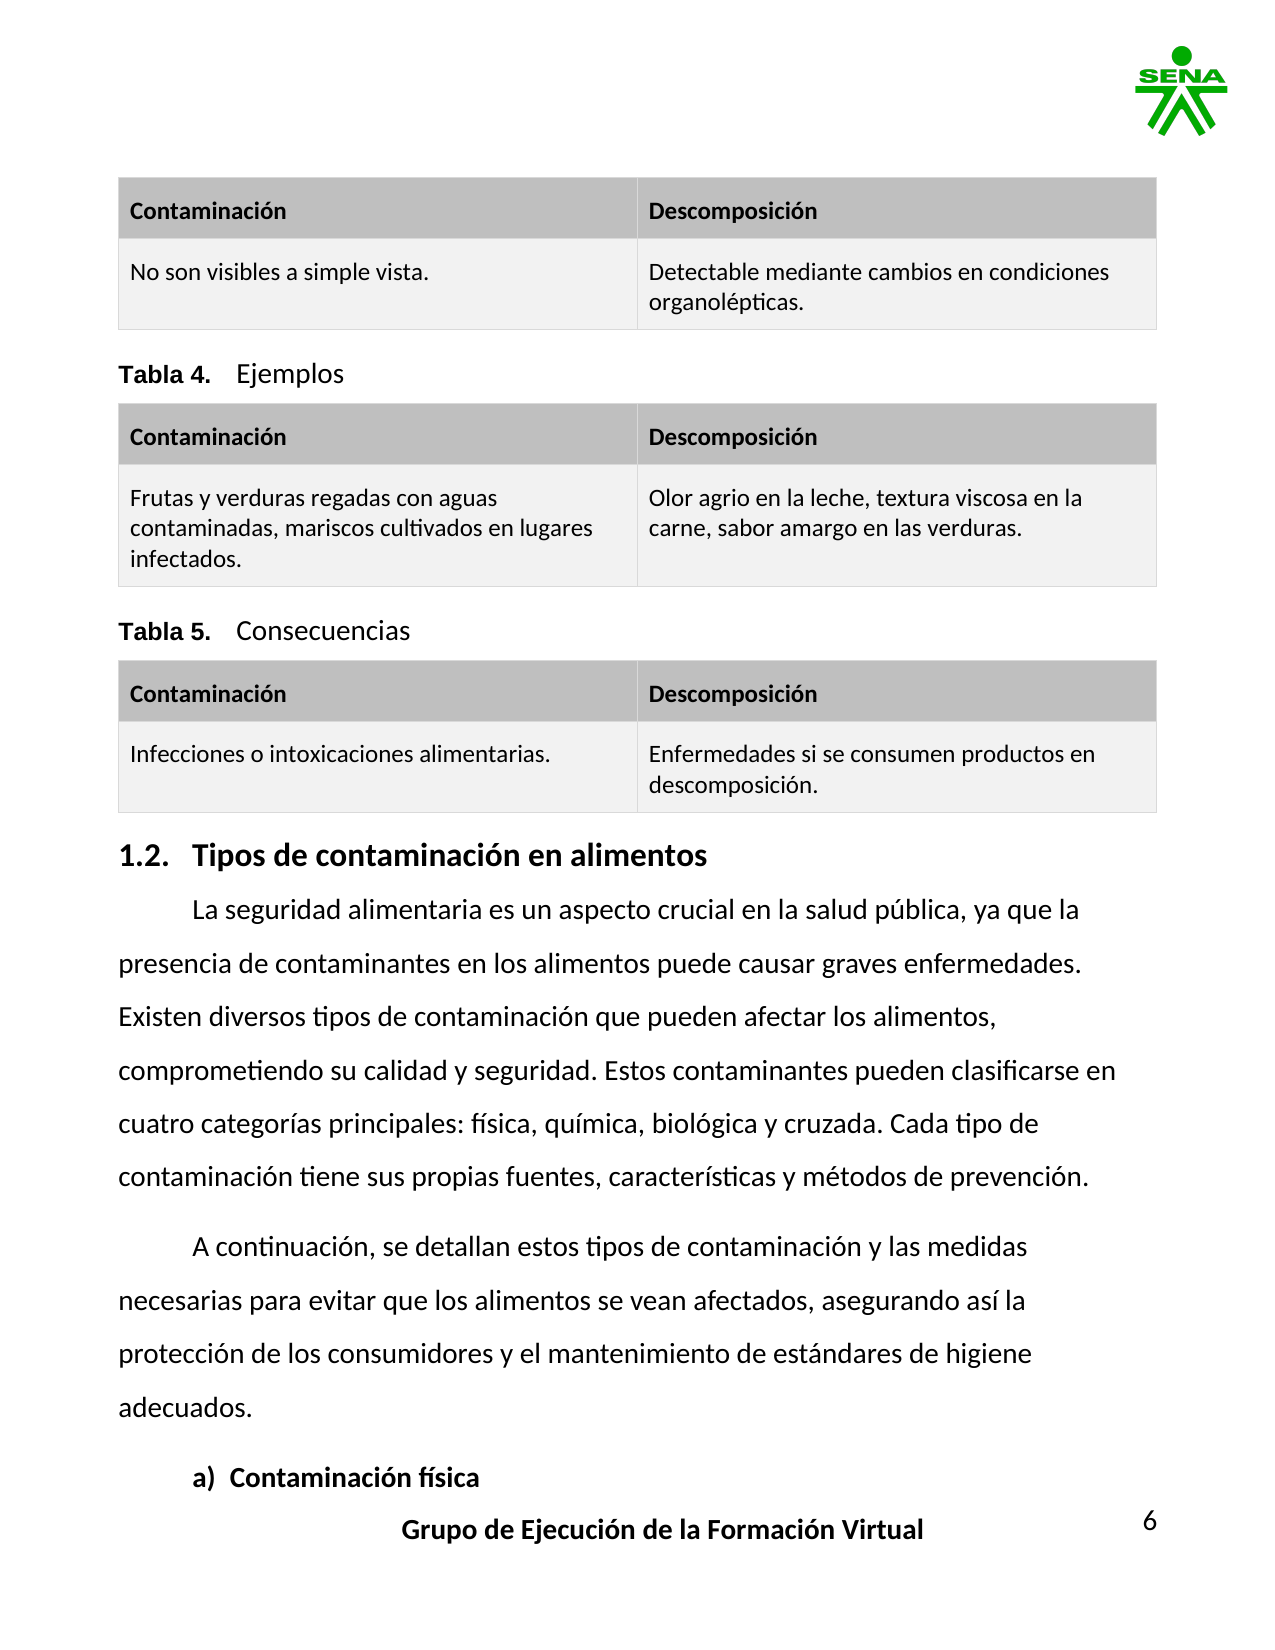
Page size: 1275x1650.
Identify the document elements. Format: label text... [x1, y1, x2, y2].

table_header Contaminación [119, 661, 637, 721]
table_cell No son visibles a simple vista. [119, 239, 637, 329]
table_cell Enfermedades si se consumen productos en descomposición. [638, 722, 1156, 812]
subtitle Tipos de contaminación en alimentos [118, 834, 1157, 874]
table_cell Olor agrio en la leche, textura viscosa en la carne, sabor amargo en las verduras. [638, 465, 1156, 586]
table_header Contaminación [119, 178, 637, 238]
text Consecuencias [118, 612, 1157, 647]
table_header Contaminación [119, 404, 637, 464]
table_cell Detectable mediante cambios en condiciones organolépticas. [638, 239, 1156, 329]
list Contaminación física [192, 1459, 1157, 1494]
table_header Descomposición [638, 661, 1156, 721]
table_header Descomposición [638, 178, 1156, 238]
table_header Descomposición [638, 404, 1156, 464]
table_cell Frutas y verduras regadas con aguas contaminadas, mariscos cultivados en lugares infectados. [119, 465, 637, 586]
text Ejemplos [118, 355, 1157, 391]
table_cell Infecciones o intoxicaciones alimentarias. [119, 722, 637, 812]
picture [1135, 46, 1228, 136]
